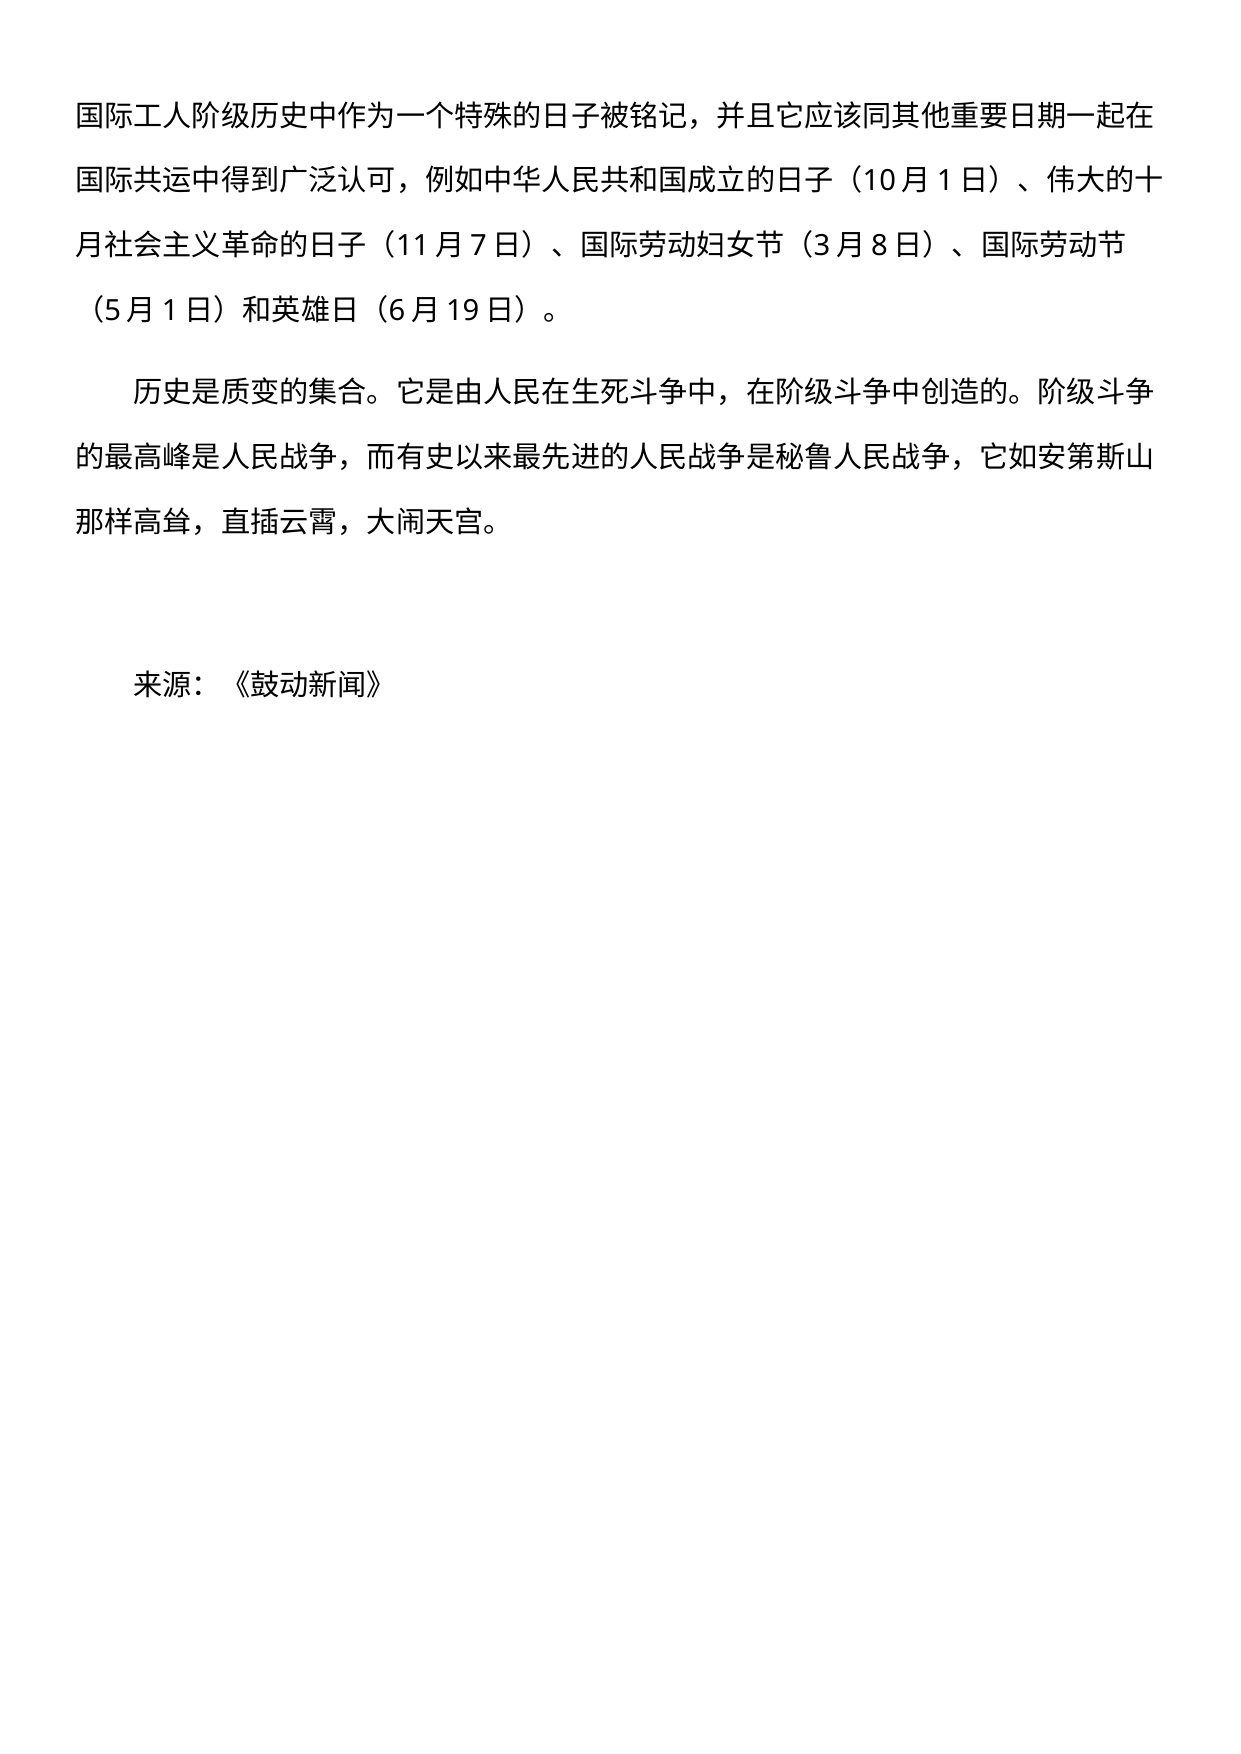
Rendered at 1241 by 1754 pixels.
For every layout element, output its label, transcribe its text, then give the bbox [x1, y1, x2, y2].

text 历史是质变的集合。它是由人民在生死斗争中，在阶级斗争中创造的。阶级斗争的最高峰是人民战争，而有史以来最先进的人民战争是秘鲁人民战争，它如安第斯山那样高耸，直插云霄，大闹天宫。 [75, 357, 1165, 552]
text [75, 81, 1165, 341]
text 来源：《鼓动新闻》 [75, 650, 1165, 715]
